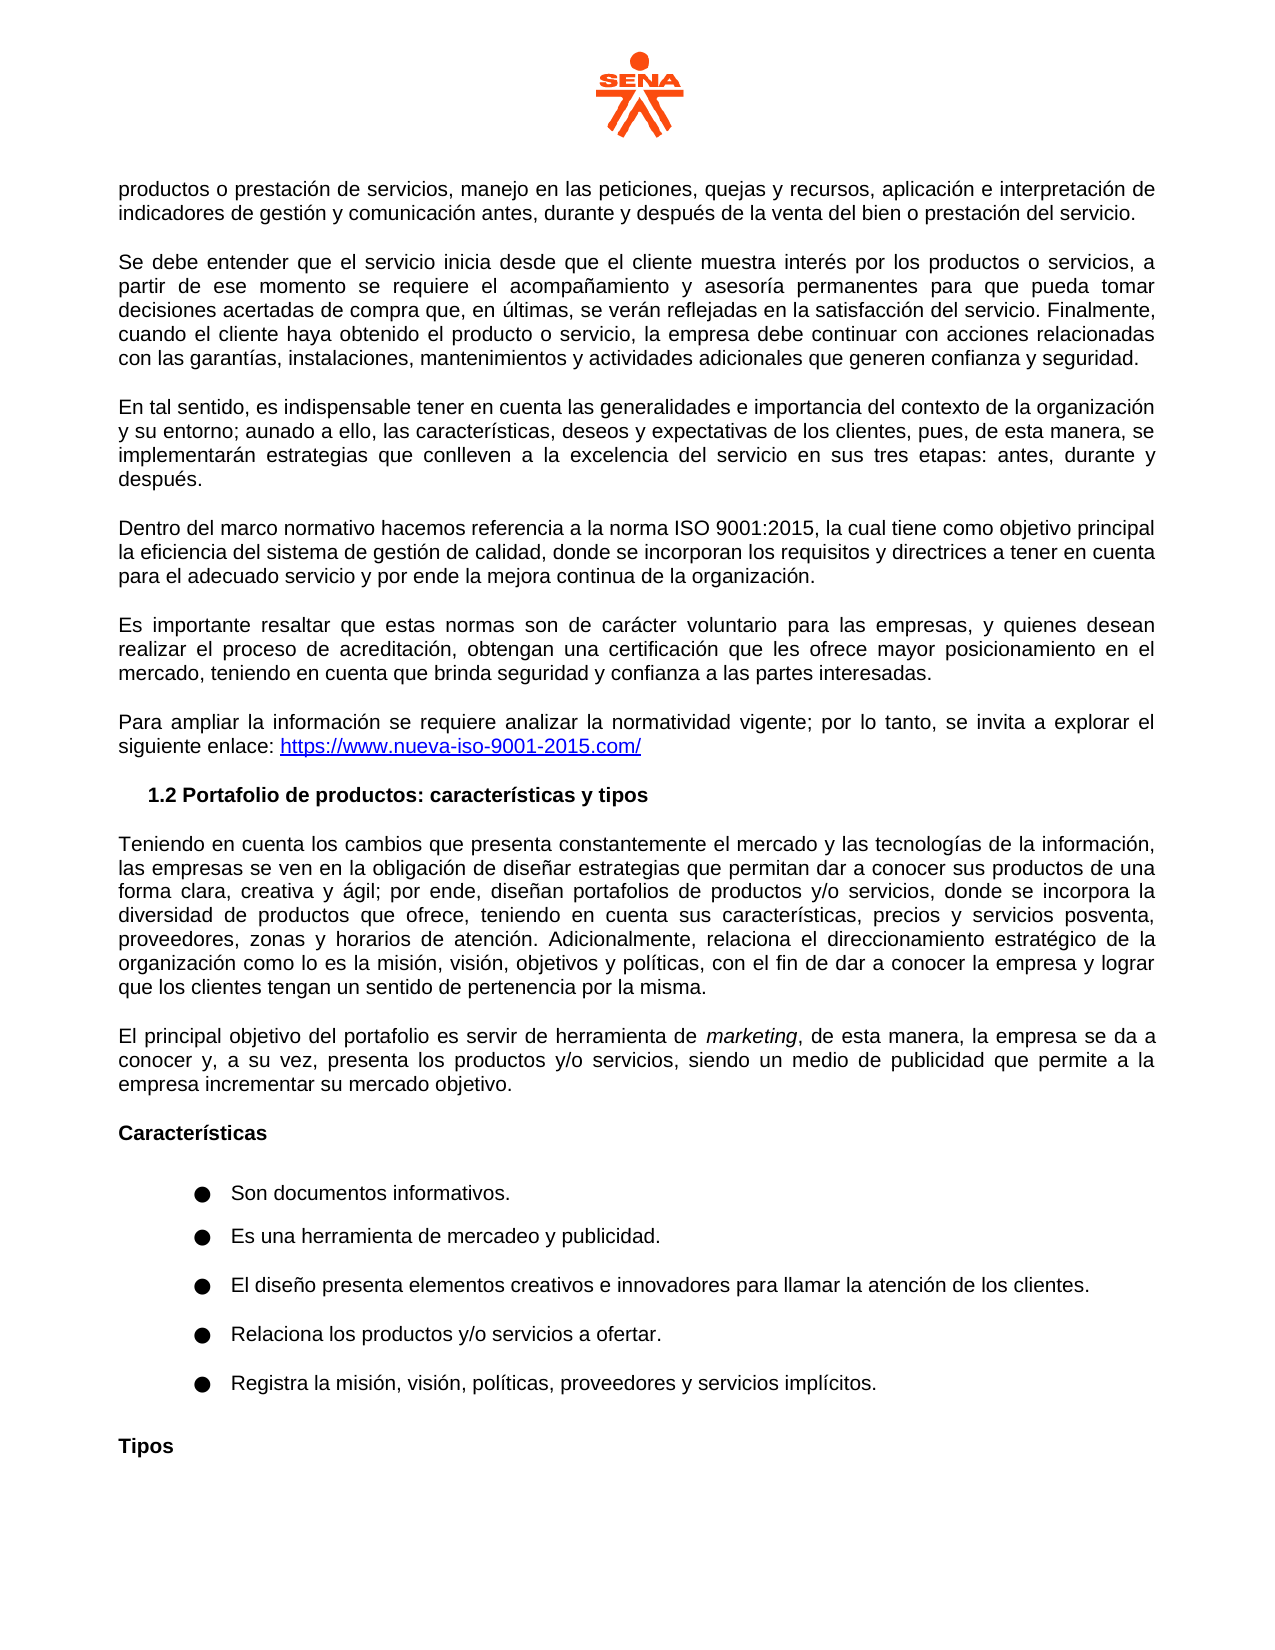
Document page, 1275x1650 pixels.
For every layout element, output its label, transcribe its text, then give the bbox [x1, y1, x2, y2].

text Características [118, 1121, 1157, 1145]
list El diseño presenta elementos creativos e innovadores para llamar la atención de los clientes. [193, 1262, 1157, 1304]
text El principal objetivo del portafolio es servir de herramienta de marketing, de esta manera, la empresa se da a conocer y, a su vez, presenta los productos y/o servicios, siendo un medio de publicidad que permite a la empresa incrementar su mercado objetivo. [118, 1024, 1157, 1096]
text Dentro del marco normativo hacemos referencia a la norma ISO 9001:2015, la cual tiene como objetivo principal la eficiencia del sistema de gestión de calidad, donde se incorporan los requisitos y directrices a tener en cuenta para el adecuado servicio y por ende la mejora continua de la organización. [118, 516, 1157, 588]
text Se debe entender que el servicio inicia desde que el cliente muestra interés por los productos o servicios, a partir de ese momento se requiere el acompañamiento y asesoría permanentes para que pueda tomar decisiones acertadas de compra que, en últimas, se verán reflejadas en la satisfacción del servicio. Finalmente, cuando el cliente haya obtenido el producto o servicio, la empresa debe continuar con acciones relacionadas con las garantías, instalaciones, mantenimientos y actividades adicionales que generen confianza y seguridad. [118, 250, 1157, 370]
list Relaciona los productos y/o servicios a ofertar. [193, 1311, 1157, 1353]
text Tipos [118, 1434, 1157, 1458]
text Teniendo en cuenta los cambios que presenta constantemente el mercado y las tecnologías de la información, las empresas se ven en la obligación de diseñar estrategias que permitan dar a conocer sus productos de una forma clara, creativa y ágil; por ende, diseñan portafolios de productos y/o servicios, donde se incorpora la diversidad de productos que ofrece, teniendo en cuenta sus características, precios y servicios posventa, proveedores, zonas y horarios de atención. Adicionalmente, relaciona el direccionamiento estratégico de la organización como lo es la misión, visión, objetivos y políticas, con el fin de dar a conocer la empresa y lograr que los clientes tengan un sentido de pertenencia por la misma. [118, 831, 1157, 999]
list Registra la misión, visión, políticas, proveedores y servicios implícitos. [193, 1360, 1157, 1402]
text En tal sentido, es indispensable tener en cuenta las generalidades e importancia del contexto de la organización y su entorno; aunado a ello, las características, deseos y expectativas de los clientes, pues, de esta manera, se implementarán estrategias que conlleven a la excelencia del servicio en sus tres etapas: antes, durante y después. [118, 395, 1157, 491]
text Para ampliar la información se requiere analizar la normatividad vigente; por lo tanto, se invita a explorar el siguiente enlace: https://www.nueva-iso-9001-2015.com/ [118, 709, 1157, 757]
list Son documentos informativos. [193, 1170, 1157, 1213]
text Es importante resaltar que estas normas son de carácter voluntario para las empresas, y quienes desean realizar el proceso de acreditación, obtengan una certificación que les ofrece mayor posicionamiento en el mercado, teniendo en cuenta que brinda seguridad y confianza a las partes interesadas. [118, 613, 1157, 684]
picture [585, 48, 690, 142]
list Es una herramienta de mercadeo y publicidad. [193, 1213, 1157, 1255]
text 1.2 Portafolio de productos: características y tipos [148, 782, 1157, 806]
